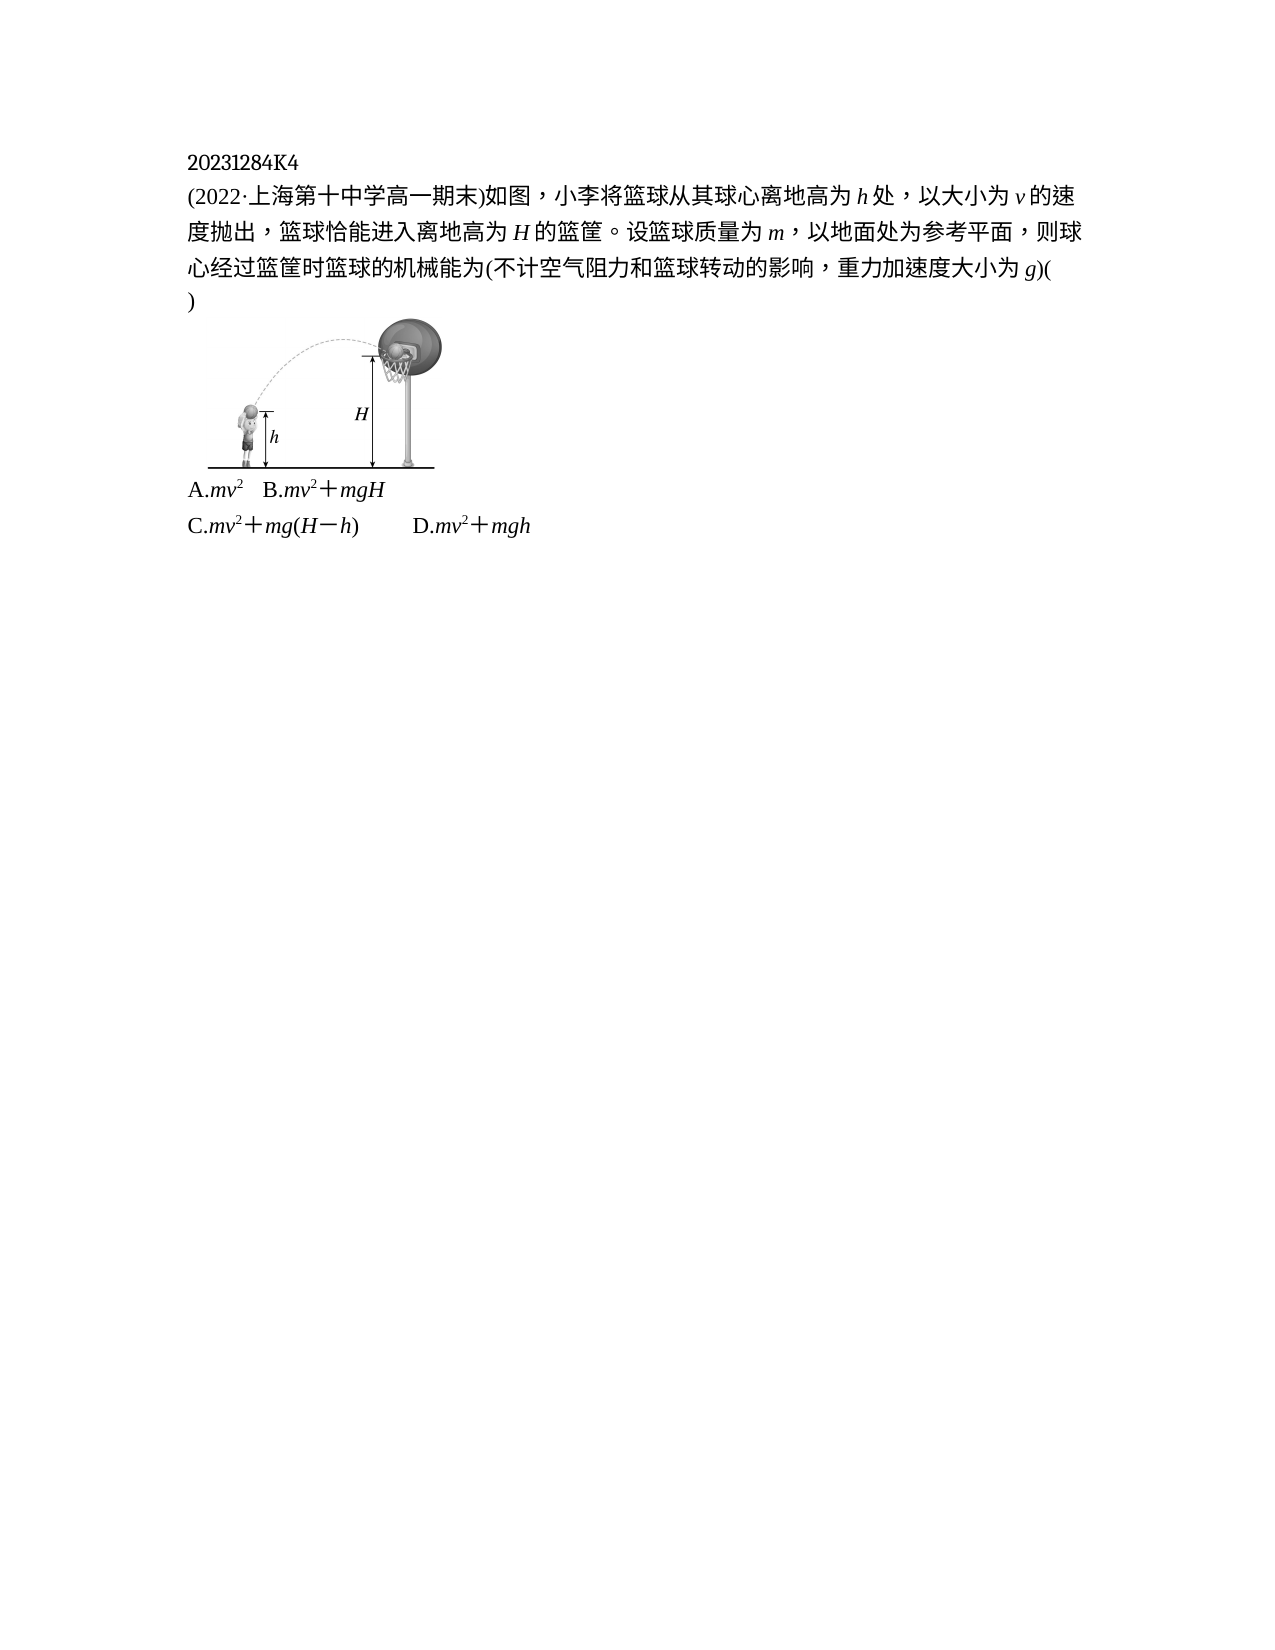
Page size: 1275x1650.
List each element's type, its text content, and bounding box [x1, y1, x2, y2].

text C.mv2＋mg(H－h) D.mv2＋mgh [187, 509, 1087, 540]
picture [206, 317, 443, 470]
text A.mv2 B.mv2＋mgH [187, 473, 1087, 504]
text (2022·上海第十中学高一期末)如图，小李将篮球从其球心离地高为h处，以大小为v的速度抛出，篮球恰能进入离地高为H的篮筐。设篮球质量为m，以地面处为参考平面，则球心经过篮筐时篮球的机械能为(不计空气阻力和篮球转动的影响，重力加速度大小为g)( ) [187, 180, 1087, 313]
text 20231284K4 [187, 150, 1087, 176]
